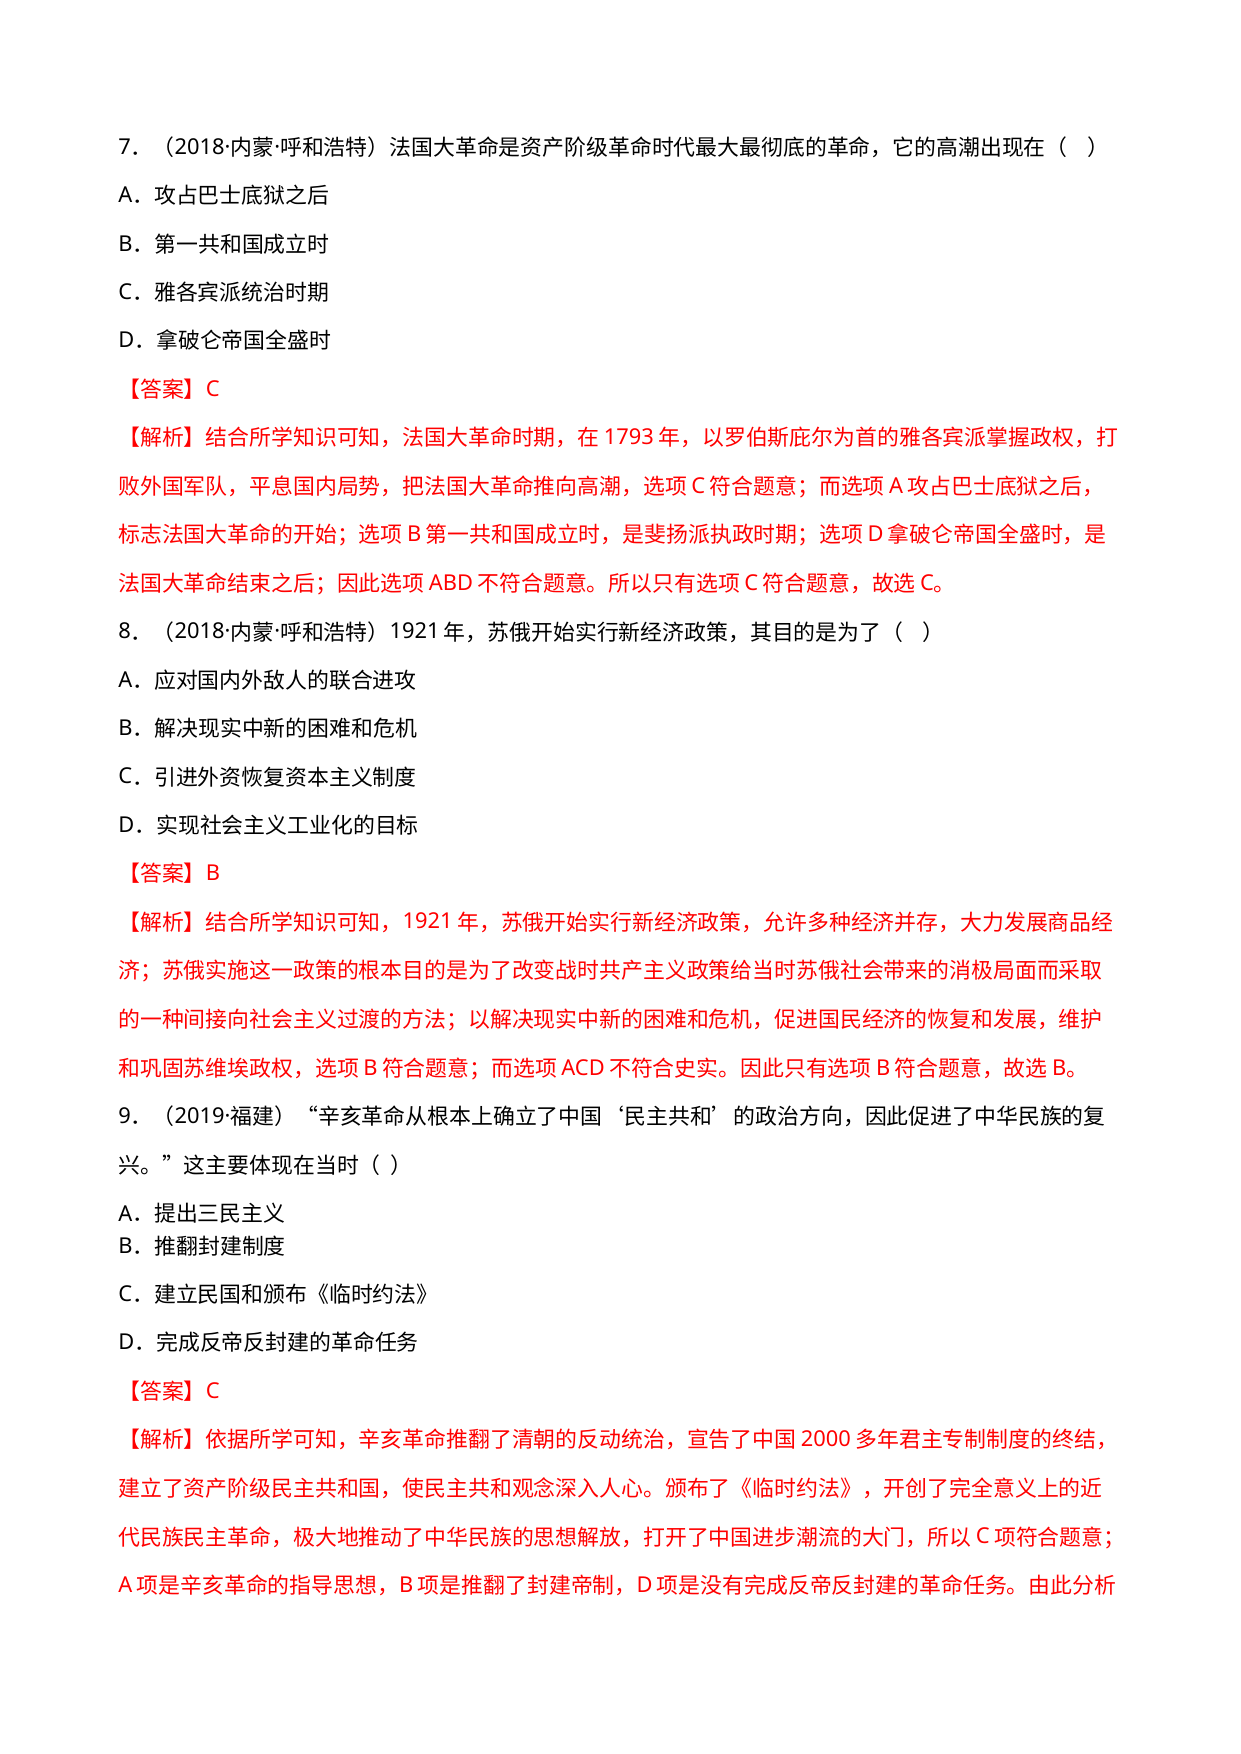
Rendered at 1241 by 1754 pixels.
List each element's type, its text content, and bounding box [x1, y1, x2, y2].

text A．提出三民主义 [118, 1196, 1122, 1228]
text B．解决现实中新的困难和危机 [118, 711, 1122, 743]
text 【答案】C [118, 1373, 1122, 1406]
text C．引进外资恢复资本主义制度 [118, 759, 1122, 792]
text 【解析】结合所学知识可知，法国大革命时期，在1793年，以罗伯斯庇尔为首的雅各宾派掌握政权，打败外国军队，平息国内局势，把法国大革命推向高潮，选项C符合题意；而选项A攻占巴士底狱之后，标志法国大革命的开始；选项B第一共和国成立时，是斐扬派执政时期；选项D拿破仑帝国全盛时，是法国大革命结束之后；因此选项ABD不符合题意。所以只有选项C符合题意，故选C。 [118, 419, 1122, 598]
text 【答案】C [118, 371, 1122, 404]
text B．第一共和国成立时 [118, 226, 1122, 259]
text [118, 1422, 1122, 1600]
text C．雅各宾派统治时期 [118, 274, 1122, 307]
text C．建立民国和颁布《临时约法》 [118, 1277, 1122, 1309]
text 【解析】结合所学知识可知，1921年，苏俄开始实行新经济政策，允许多种经济并存，大力发展商品经济；苏俄实施这一政策的根本目的是为了改变战时共产主义政策给当时苏俄社会带来的消极局面而采取的一种间接向社会主义过渡的方法；以解决现实中新的困难和危机，促进国民经济的恢复和发展，维护和巩固苏维埃政权，选项B符合题意；而选项ACD不符合史实。因此只有选项B符合题意，故选B。 [118, 904, 1122, 1083]
text 【答案】B [118, 856, 1122, 888]
text D．拿破仑帝国全盛时 [118, 323, 1122, 355]
text 9．（2019·福建）“辛亥革命从根本上确立了中国‘民主共和’的政治方向，因此促进了中华民族的复兴。”这主要体现在当时（ ） [118, 1099, 1122, 1180]
text 8．（2018·内蒙·呼和浩特）1921年，苏俄开始实行新经济政策，其目的是为了（ ） [118, 614, 1122, 647]
text 7．（2018·内蒙·呼和浩特）法国大革命是资产阶级革命时代最大最彻底的革命，它的高潮出现在（ ） [118, 129, 1122, 162]
text B．推翻封建制度 [118, 1228, 1122, 1261]
text D．完成反帝反封建的革命任务 [118, 1325, 1122, 1357]
text A．攻占巴士底狱之后 [118, 178, 1122, 210]
text D．实现社会主义工业化的目标 [118, 807, 1122, 840]
text A．应对国内外敌人的联合进攻 [118, 662, 1122, 695]
